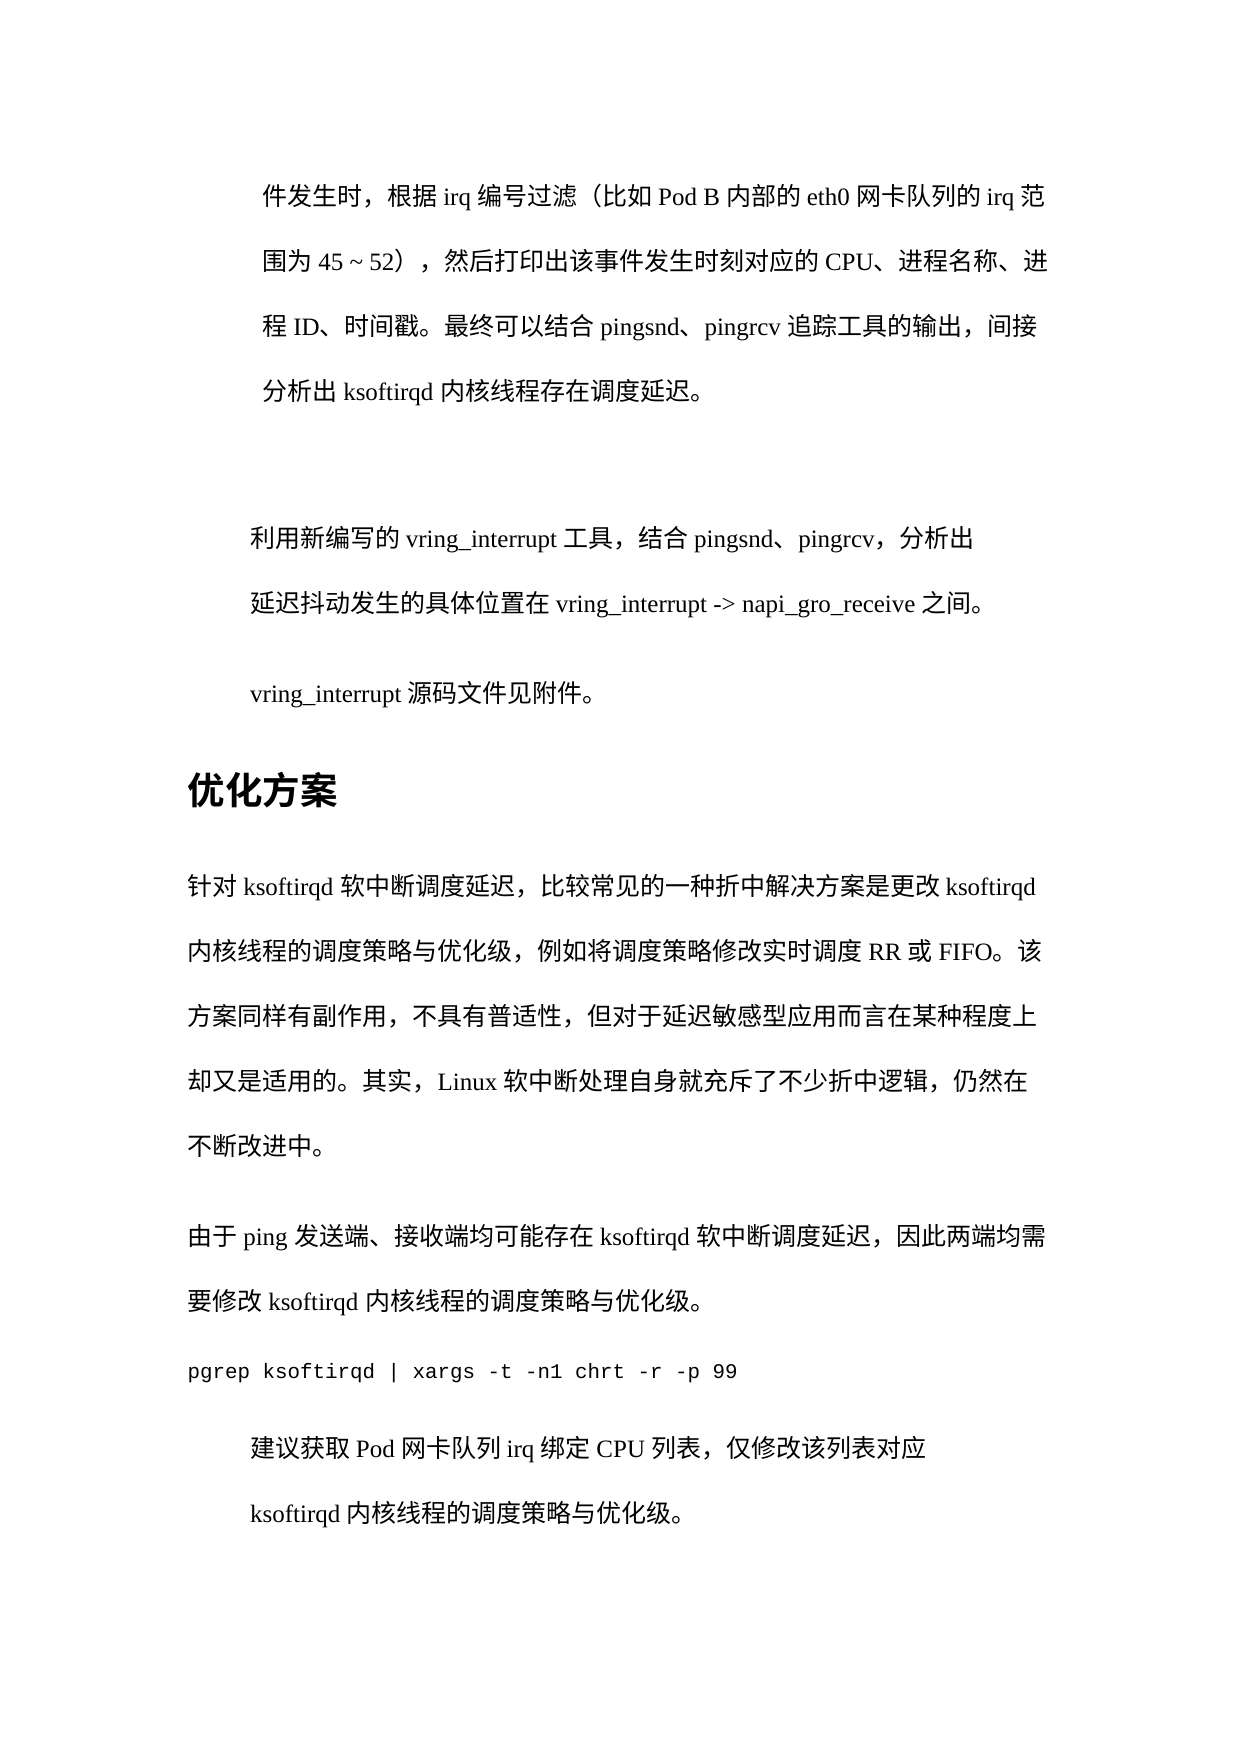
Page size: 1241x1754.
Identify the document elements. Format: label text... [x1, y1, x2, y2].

text 利用新编写的 vring_interrupt 工具，结合 pingsnd、pingrcv，分析出延迟抖动发生的具体位置在 vring_interrupt -> napi_gro_receive 之间。 [250, 504, 990, 634]
subtitle 优化方案 [187, 756, 1053, 821]
text vring_interrupt 源码文件见附件。 [250, 659, 990, 724]
text 针对 ksoftirqd 软中断调度延迟，比较常见的一种折中解决方案是更改 ksoftirqd 内核线程的调度策略与优化级，例如将调度策略修改实时调度 RR 或 FIFO。该方案同样有副作用，不具有普适性，但对于延迟敏感型应用而言在某种程度上却又是适用的。其实，Linux 软中断处理自身就充斥了不少折中逻辑，仍然在不断改进中。 [187, 852, 1053, 1177]
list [234, 162, 1053, 422]
text 由于 ping 发送端、接收端均可能存在 ksoftirqd 软中断调度延迟，因此两端均需要修改 ksoftirqd 内核线程的调度策略与优化级。 [187, 1202, 1053, 1332]
text pgrep ksoftirqd | xargs -t -n1 chrt -r -p 99 [187, 1357, 1053, 1389]
text 建议获取 Pod 网卡队列 irq 绑定 CPU 列表，仅修改该列表对应 ksoftirqd 内核线程的调度策略与优化级。 [250, 1414, 990, 1544]
